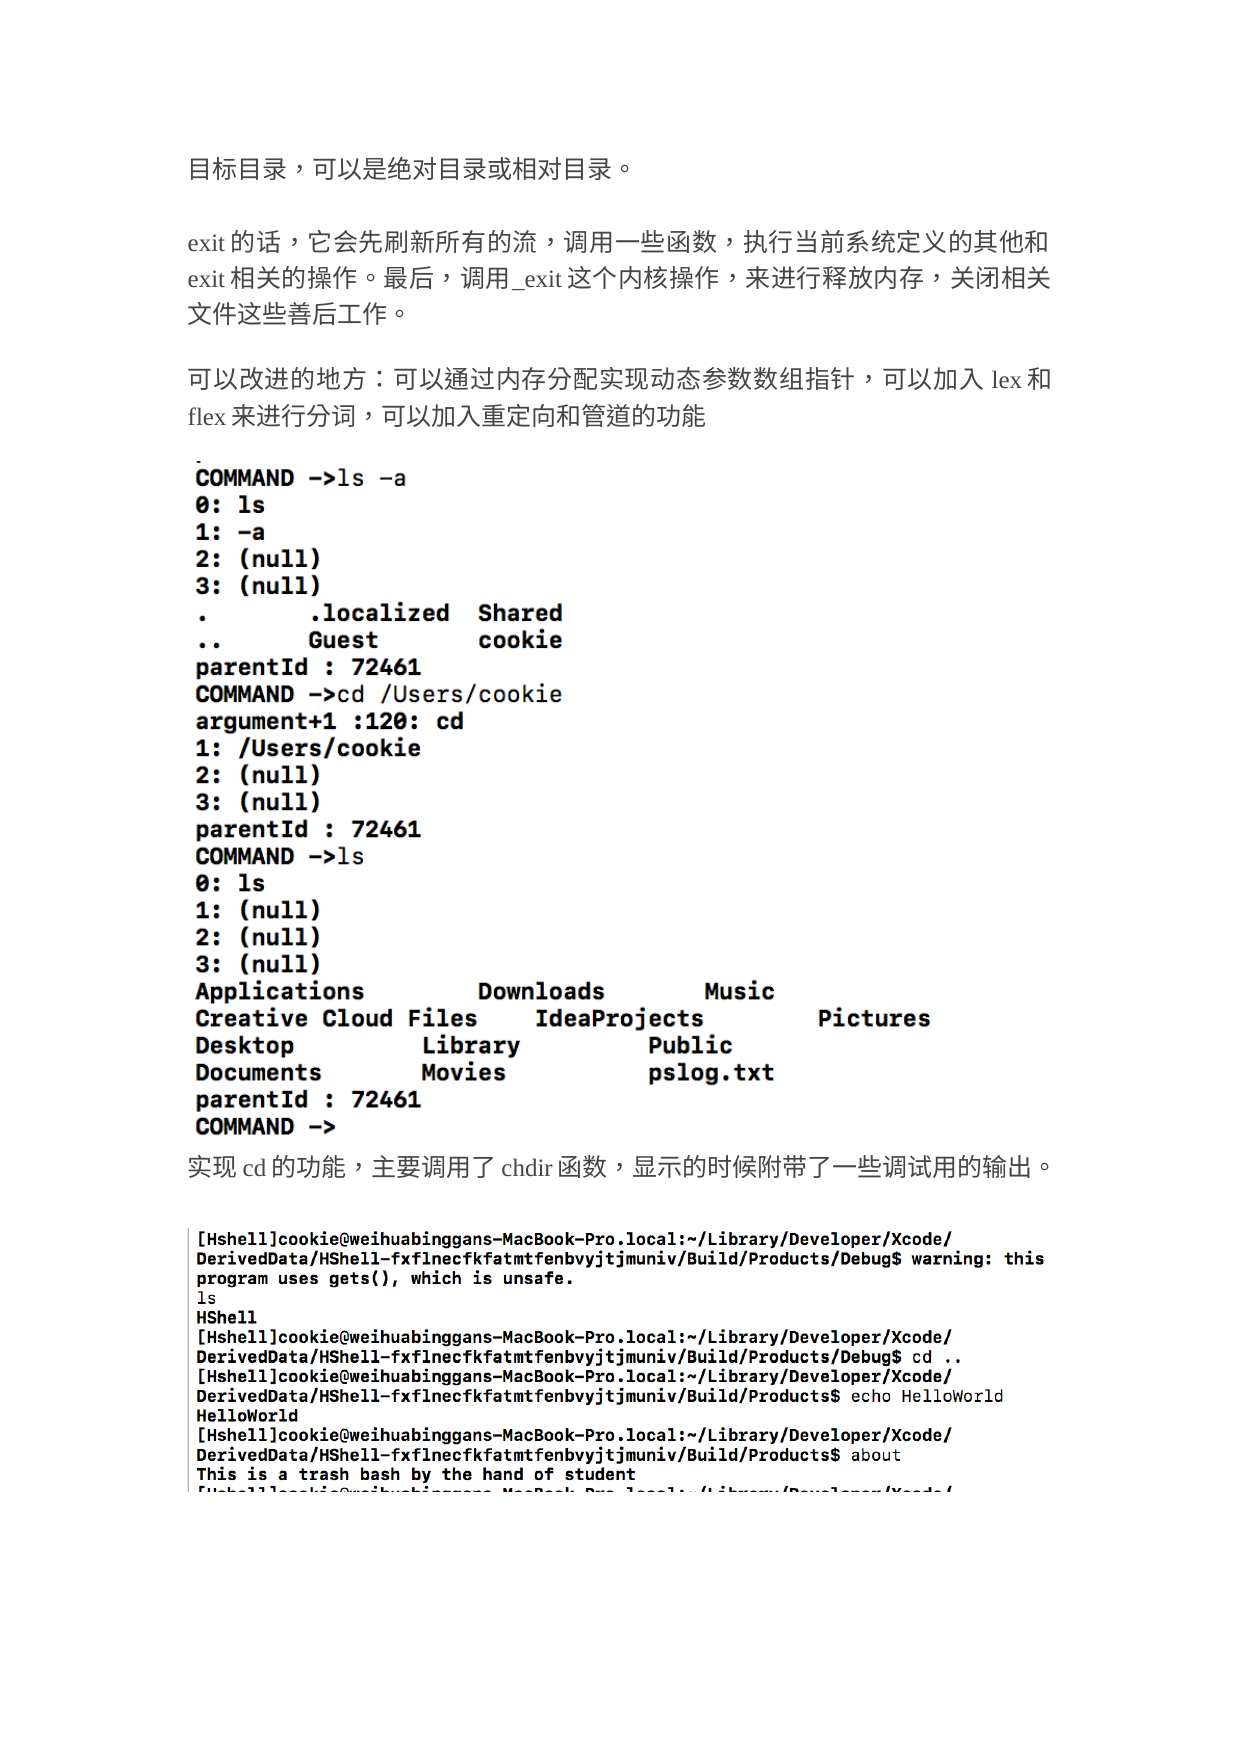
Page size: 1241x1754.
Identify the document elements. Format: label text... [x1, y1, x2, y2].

text exit的话，它会先刷新所有的流，调用一些函数，执行当前系统定义的其他和exit相关的操作。最后，调用_exit这个内核操作，来进行释放内存，关闭相关文件这些善后工作。 [187, 222, 1053, 331]
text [187, 150, 1053, 186]
text 可以改进的地方：可以通过内存分配实现动态参数数组指针，可以加入lex和flex来进行分词，可以加入重定向和管道的功能 [187, 360, 1053, 432]
text 实现cd的功能，主要调用了chdir函数，显示的时候附带了一些调试用的输出。 [187, 1147, 1053, 1183]
picture [187, 461, 1053, 1147]
picture [187, 1228, 1053, 1492]
